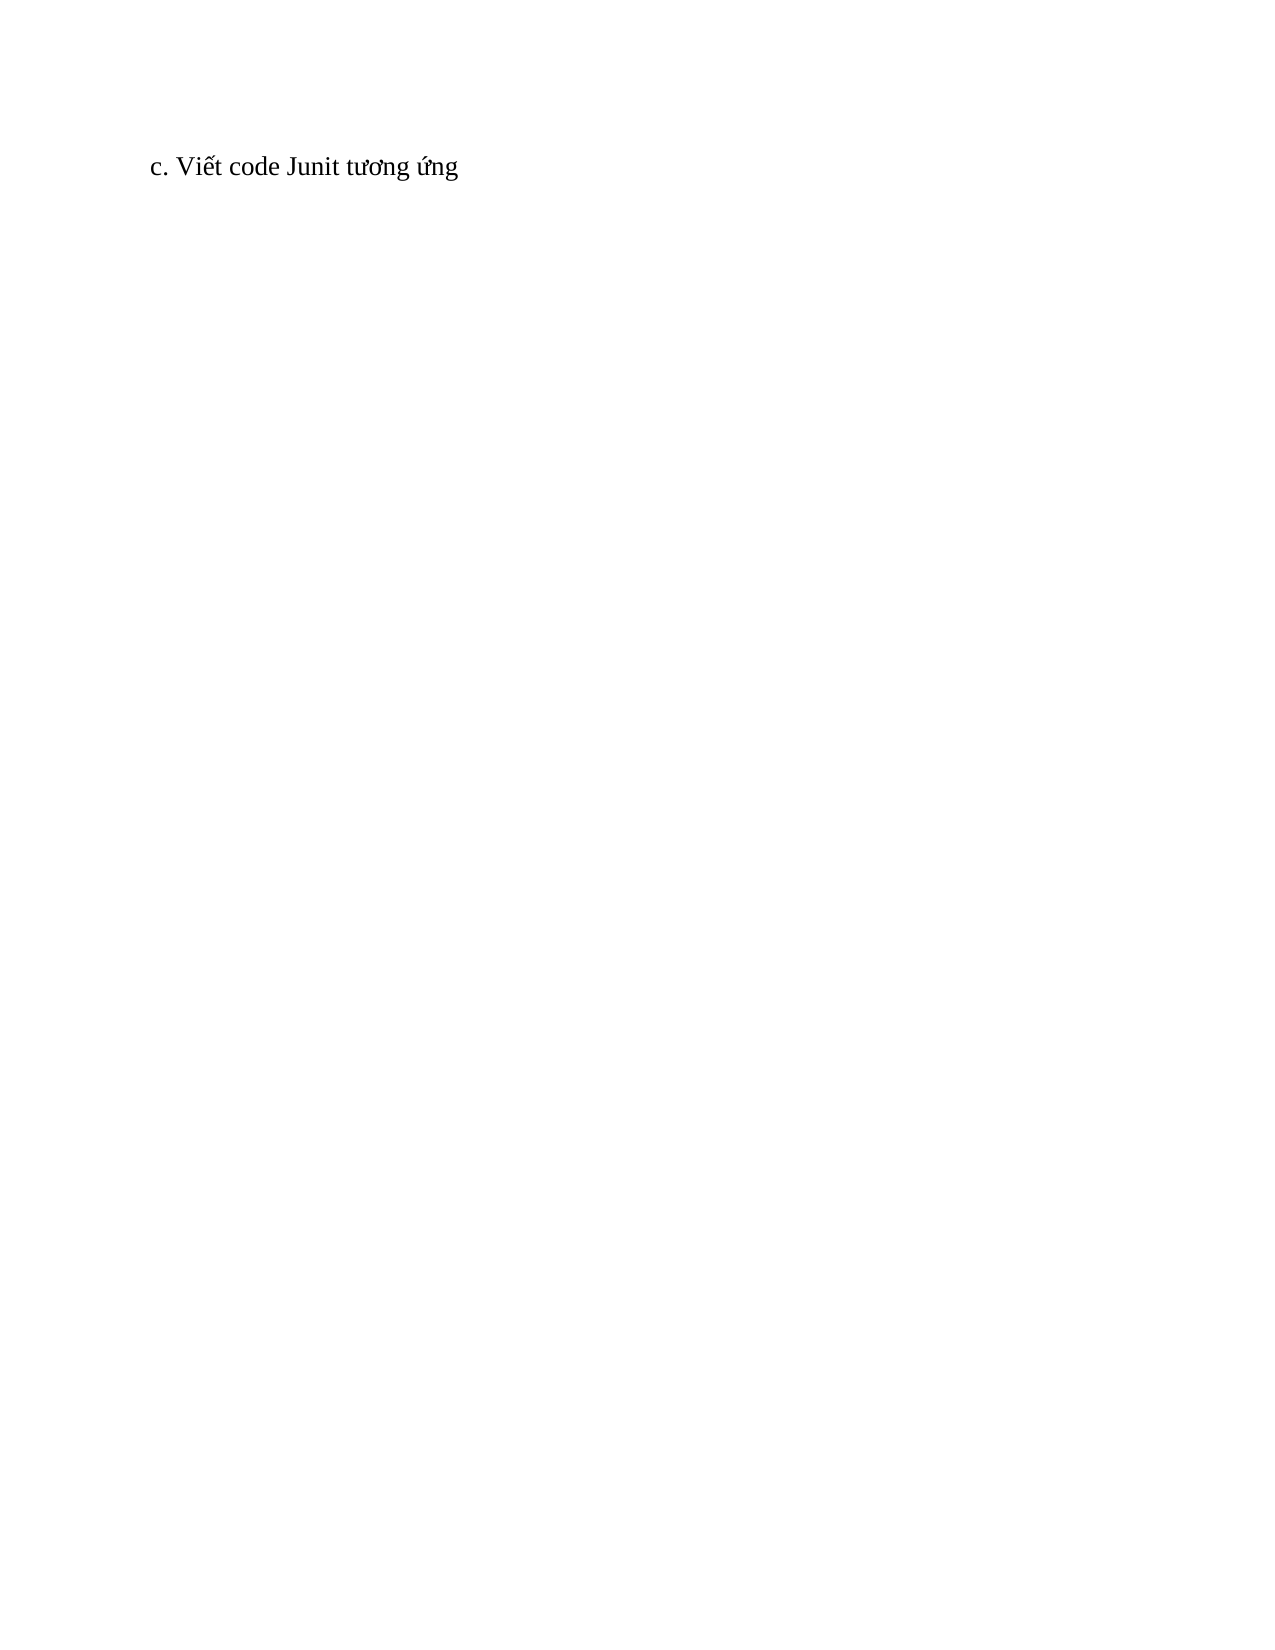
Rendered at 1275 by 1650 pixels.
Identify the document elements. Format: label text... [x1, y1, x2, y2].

text c. Viết code Junit tương ứng [150, 150, 1125, 181]
